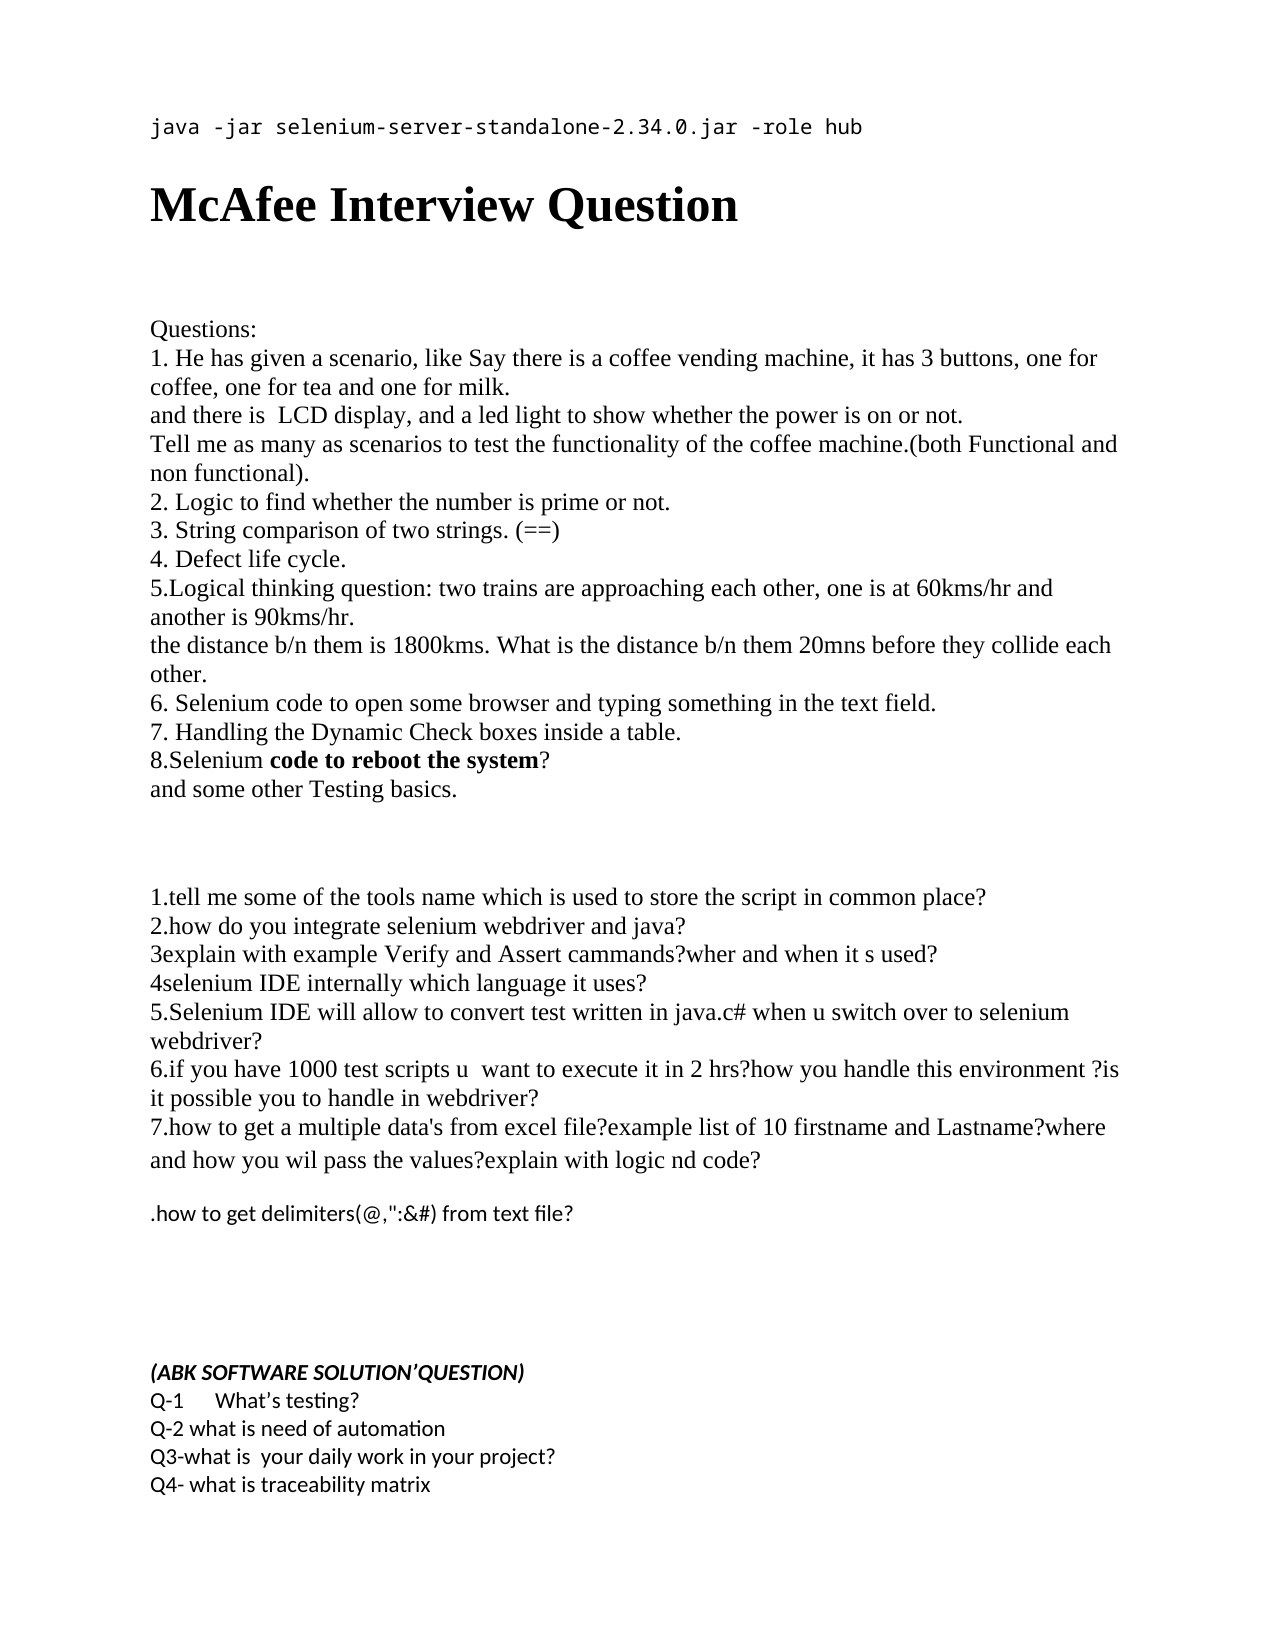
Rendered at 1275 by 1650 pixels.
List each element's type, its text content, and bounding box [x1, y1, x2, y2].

text Tell me as many as scenarios to test the functionality of the coffee machine.(both Functional and non functional). [150, 429, 1125, 487]
text Questions: [150, 314, 1125, 343]
text (ABK SOFTWARE SOLUTION’QUESTION) [150, 1358, 1125, 1386]
text 3explain with example Verify and Assert cammands?wher and when it s used? [150, 939, 1125, 968]
text java -jar selenium-server-standalone-2.34.0.jar -role hub [150, 112, 1125, 141]
text 4selenium IDE internally which language it uses? [150, 968, 1125, 997]
text 3. String comparison of two strings. (==) [150, 516, 1125, 544]
text and some other Testing basics. [150, 774, 1125, 803]
text 1. He has given a scenario, like Say there is a coffee vending machine, it has 3 buttons, one for coffee, one for tea and one for milk. [150, 343, 1125, 401]
text Q3-what is your daily work in your project? [150, 1442, 1125, 1470]
text 8.Selenium code to reboot the system? [150, 746, 1125, 774]
text McAfee Interview Question [150, 174, 1125, 232]
text .how to get delimiters(@,":&#) from text file? [150, 1199, 1125, 1227]
text 7. Handling the Dynamic Check boxes inside a table. [150, 717, 1125, 746]
text and there is LCD display, and a led light to show whether the power is on or not. [150, 401, 1125, 429]
text the distance b/n them is 1800kms. What is the distance b/n them 20mns before they collide each other. [150, 631, 1125, 688]
text Q-1 What’s testing? [150, 1386, 1125, 1414]
text Q-2 what is need of automation [150, 1414, 1125, 1442]
text 6. Selenium code to open some browser and typing something in the text field. [150, 688, 1125, 717]
text 2. Logic to find whether the number is prime or not. [150, 487, 1125, 516]
text 1.tell me some of the tools name which is used to store the script in common place? [150, 882, 1125, 911]
text 4. Defect life cycle. [150, 544, 1125, 573]
text 5.Selenium IDE will allow to convert test written in java.c# when u switch over to selenium webdriver? [150, 997, 1125, 1054]
text Q4- what is traceability matrix [150, 1470, 1125, 1498]
text 6.if you have 1000 test scripts u want to execute it in 2 hrs?how you handle this environment ?is it possible you to handle in webdriver? [150, 1054, 1125, 1112]
text 2.how do you integrate selenium webdriver and java? [150, 911, 1125, 939]
text 5.Logical thinking question: two trains are approaching each other, one is at 60kms/hr and another is 90kms/hr. [150, 573, 1125, 631]
text 7.how to get a multiple data's from excel file?example list of 10 firstname and Lastname?where and how you wil pass the values?explain with logic nd code? [150, 1112, 1125, 1174]
